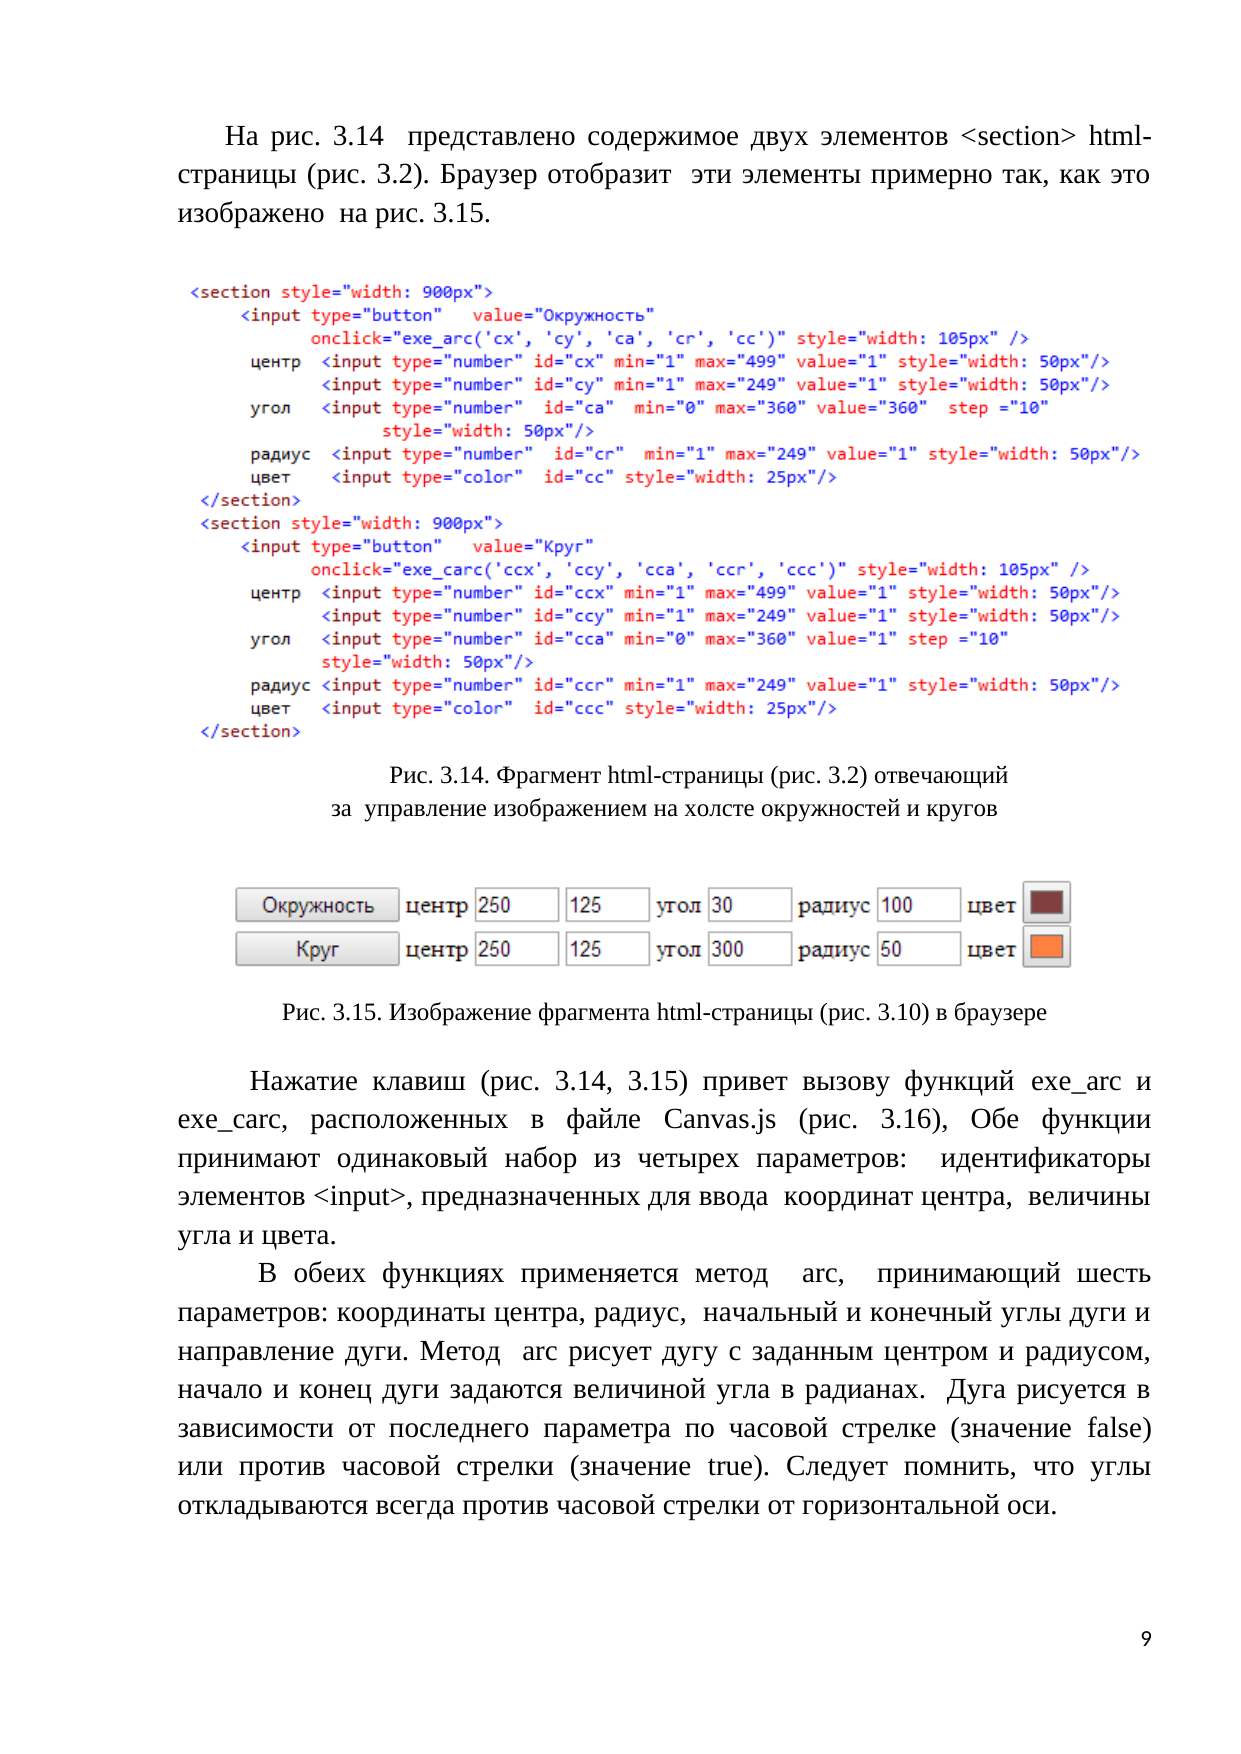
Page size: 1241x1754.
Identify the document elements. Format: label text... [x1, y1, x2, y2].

picture [217, 864, 1112, 993]
picture [177, 272, 1152, 756]
text Рис. 3.15. Изображение фрагмента html-страницы (рис. 3.10) в браузере [177, 997, 1152, 1026]
text В обеих функциях применяется метод arc, принимающий шесть параметров: координаты центра, радиус, начальный и конечный углы дуги и направление дуги. Метод arc рисует дугу с заданным центром и радиусом, начало и конец дуги задаются величиной угла в радианах. Дуга рисуется в зависимости от последнего параметра по часовой стрелке (значение false) или против часовой стрелки (значение true). Следует помнить, что углы откладываются всегда против часовой стрелки от горизонтальной оси. [177, 1256, 1152, 1520]
text Рис. 3.14. Фрагмент html-страницы (рис. 3.2) отвечающий за управление изображением на холсте окружностей и кругов [177, 760, 1152, 822]
text Нажатие клавиш (рис. 3.14, 3.15) привет вызову функций exe_arc и exe_carc, расположенных в файле Canvas.js (рис. 3.16), Обе функции принимают одинаковый набор из четырех параметров: идентификаторы элементов <input>, предназначенных для ввода координат центра, величины угла и цвета. [177, 1063, 1152, 1251]
text На рис. 3.14 представлено содержимое двух элементов <section> html-страницы (рис. 3.2). Браузер отобразит эти элементы примерно так, как это изображено на рис. 3.15. [177, 118, 1152, 229]
